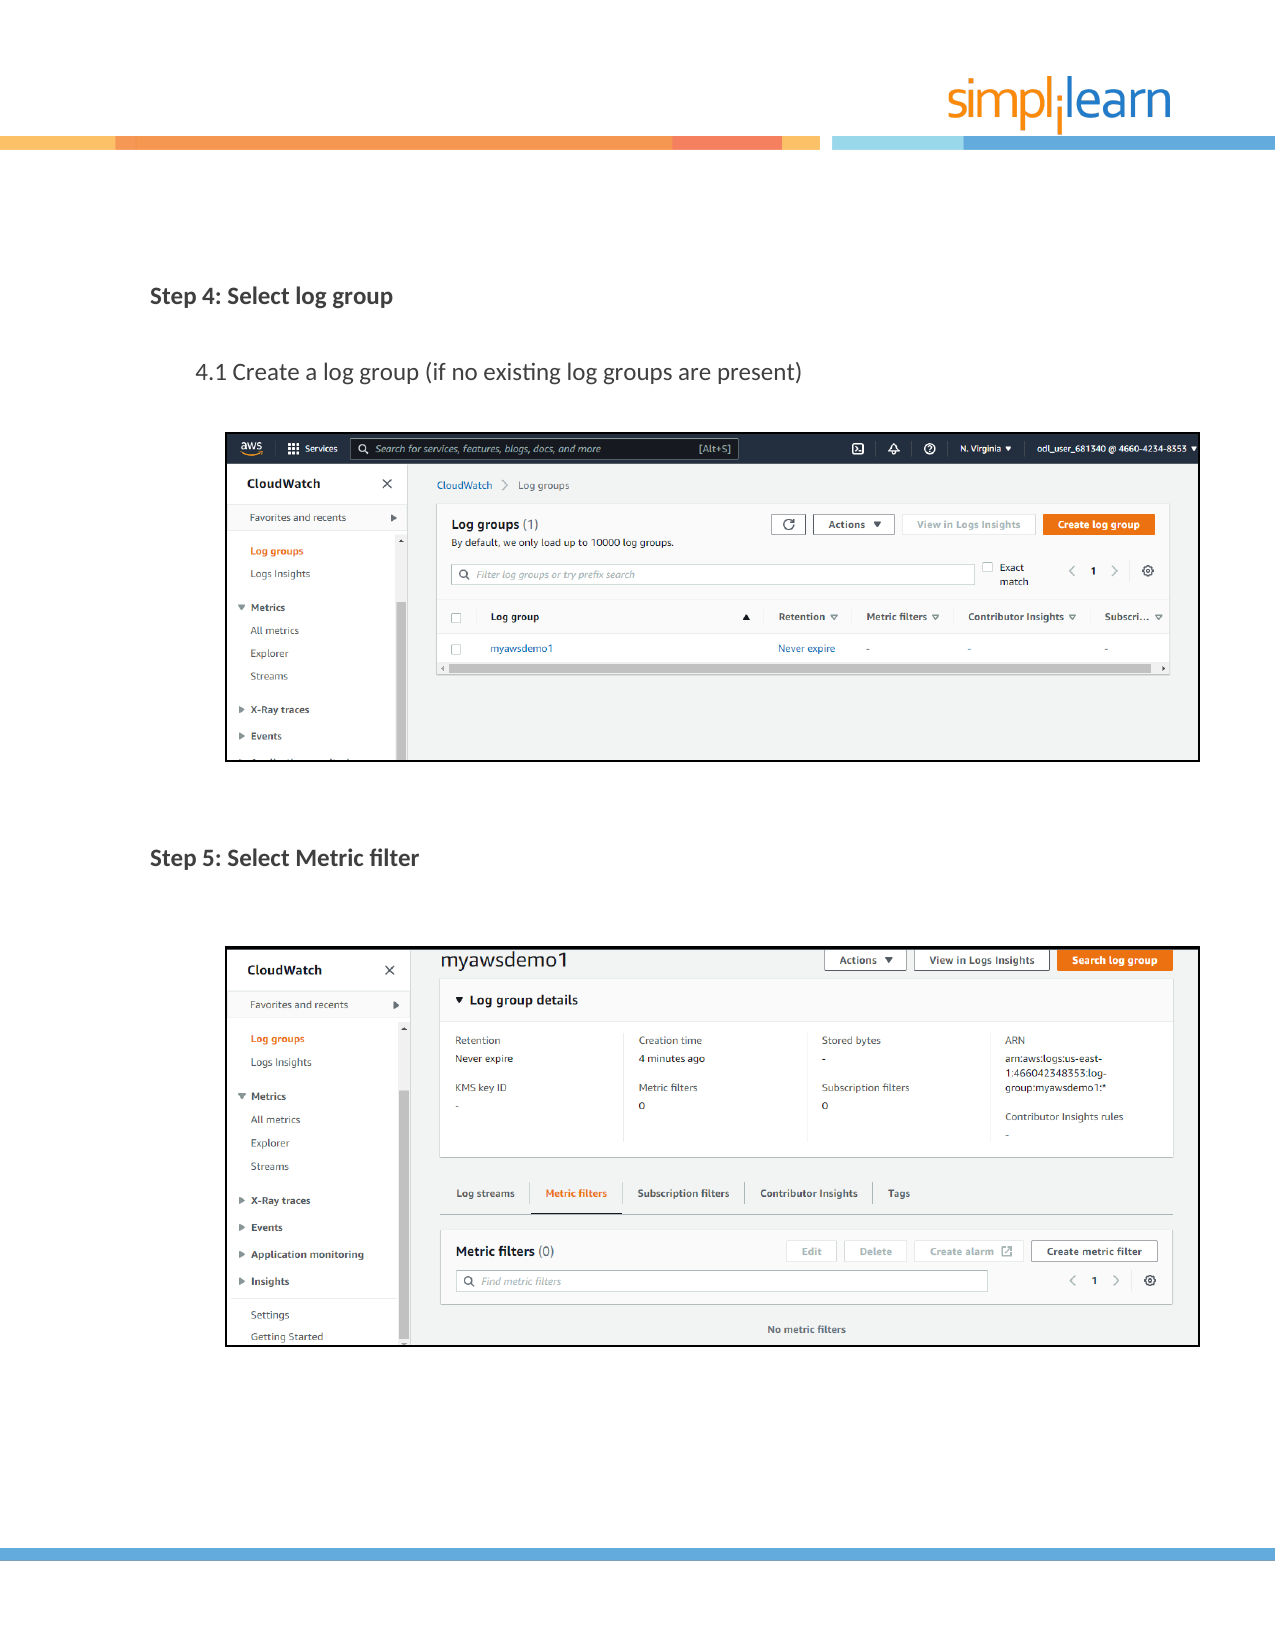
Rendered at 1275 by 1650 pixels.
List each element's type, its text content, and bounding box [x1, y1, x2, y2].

text 4.1 Create a log group (if no existing log groups are present) [150, 356, 1125, 387]
picture [227, 434, 1198, 760]
picture [0, 76, 1275, 150]
text Step 4: Select log group [150, 280, 1125, 311]
picture [227, 949, 1198, 1345]
text Step 5: Select Metric filter [150, 842, 1125, 872]
picture [0, 1548, 1275, 1562]
